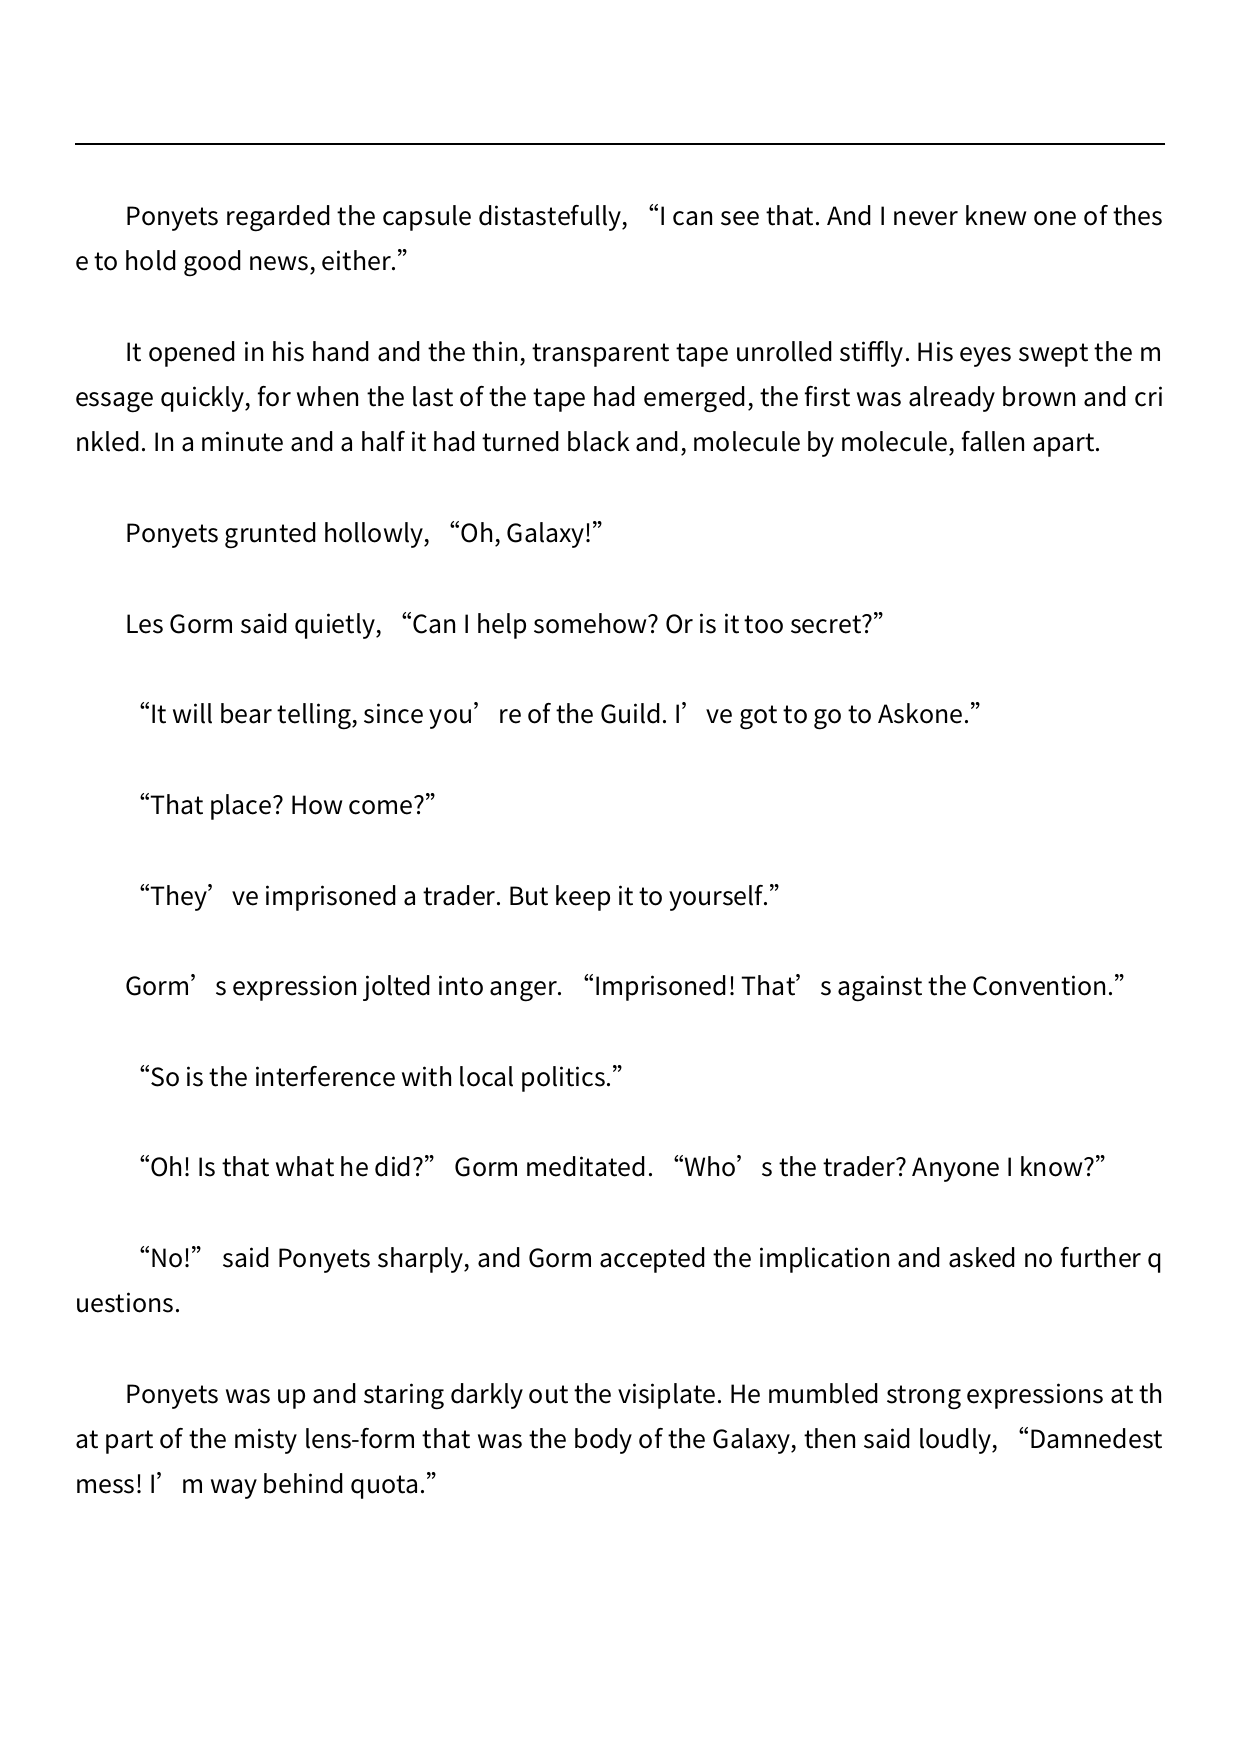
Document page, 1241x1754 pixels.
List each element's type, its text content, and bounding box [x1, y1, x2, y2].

text Les Gorm said quietly, “Can I help somehow? Or is it too secret?” [75, 599, 1165, 645]
text Ponyets grunted hollowly, “Oh, Galaxy!” [75, 509, 1165, 554]
text “They’ve imprisoned a trader. But keep it to yourself.” [75, 871, 1165, 917]
text “So is the interference with local politics.” [75, 1053, 1165, 1098]
text Ponyets was up and staring darkly out the visiplate. He mumbled strong expressions at that part of the misty lens-form that was the body of the Galaxy, then said loudly, “Damnedest mess! I’m way behind quota.” [75, 1370, 1165, 1506]
text It opened in his hand and the thin, transparent tape unrolled stiffly. His eyes swept the message quickly, for when the last of the tape had emerged, the first was already brown and crinkled. In a minute and a half it had turned black and, molecule by molecule, fallen apart. [75, 328, 1165, 464]
text “Oh! Is that what he did?” Gorm meditated. “Who’s the trader? Anyone I know?” [75, 1143, 1165, 1189]
text “It will bear telling, since you’re of the Guild. I’ve got to go to Askone.” [75, 690, 1165, 736]
text Ponyets regarded the capsule distastefully, “I can see that. And I never knew one of these to hold good news, either.” [75, 192, 1165, 282]
text Gorm’s expression jolted into anger. “Imprisoned! That’s against the Convention.” [75, 962, 1165, 1007]
text “No!” said Ponyets sharply, and Gorm accepted the implication and asked no further questions. [75, 1234, 1165, 1324]
text “That place? How come?” [75, 781, 1165, 826]
